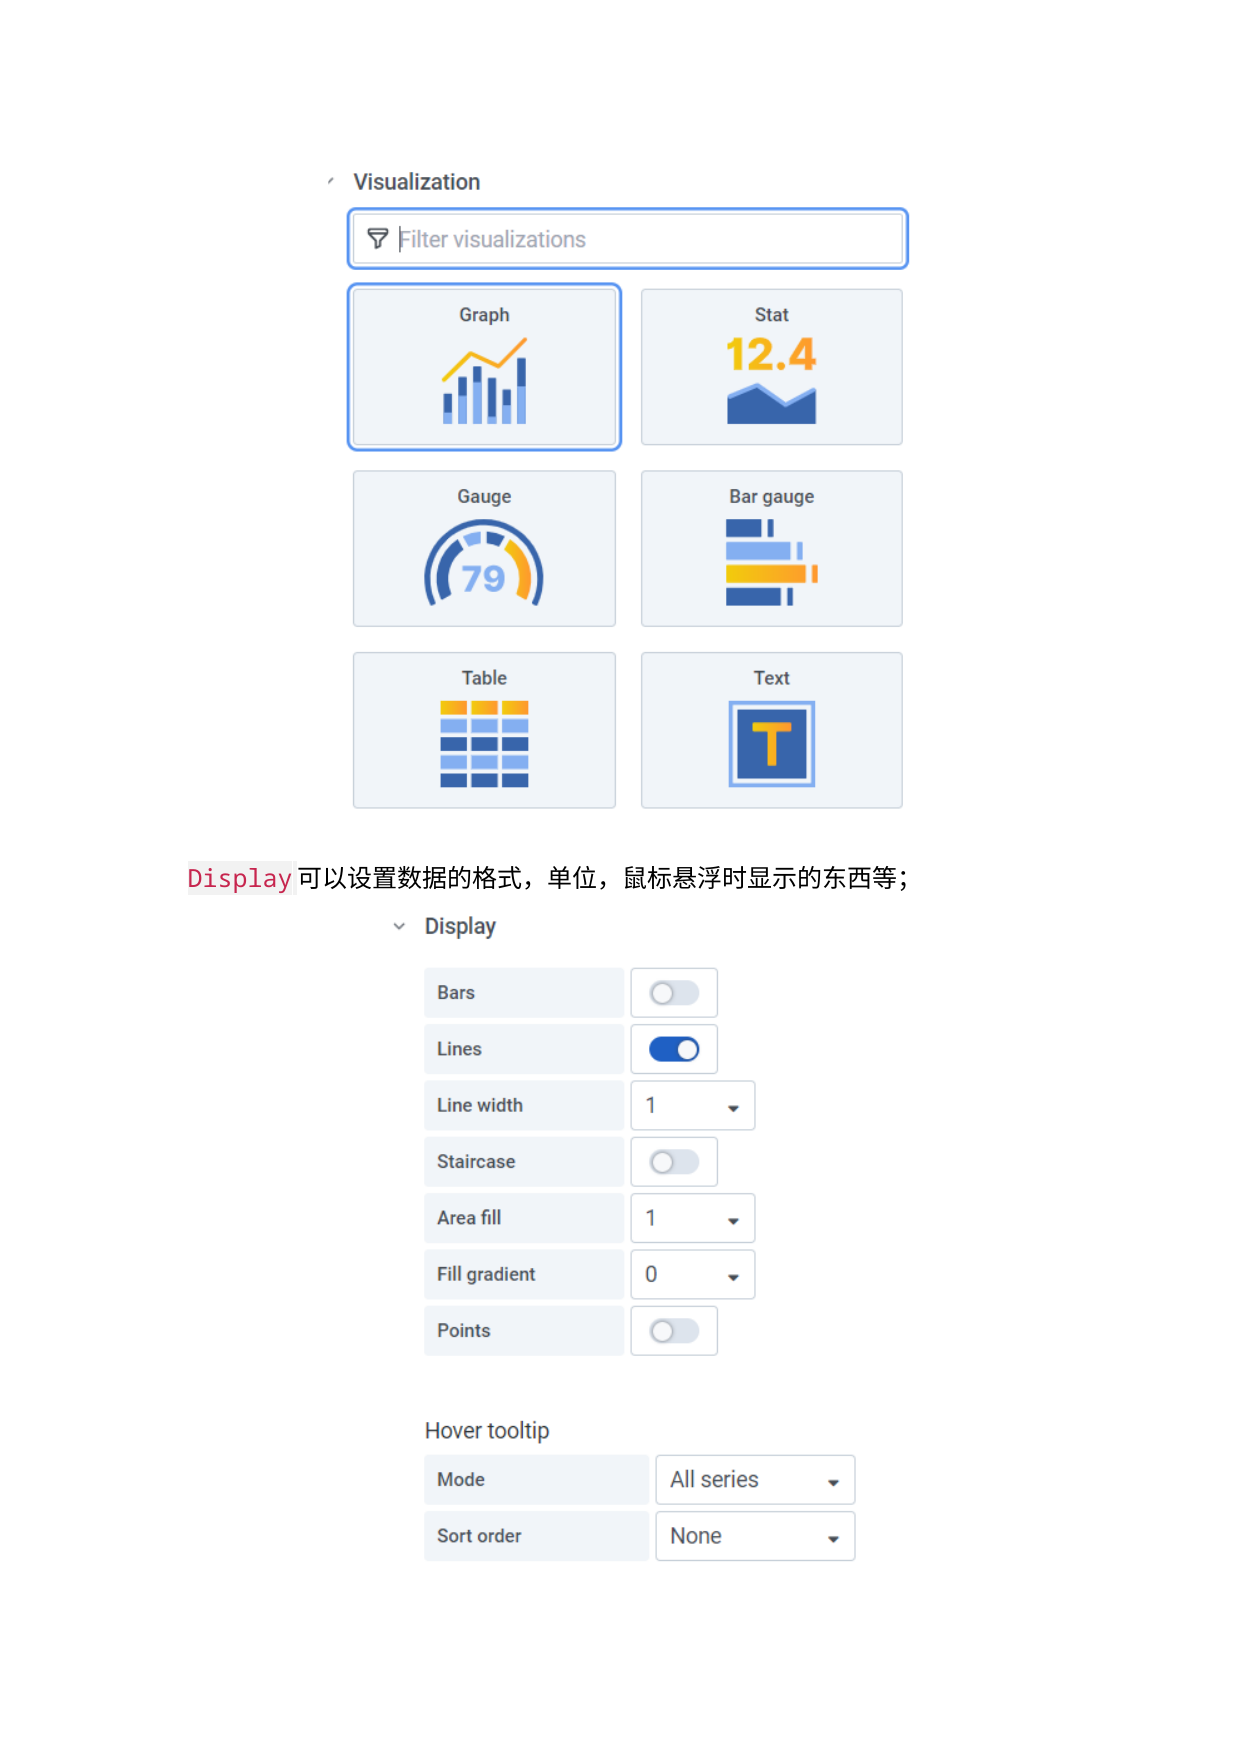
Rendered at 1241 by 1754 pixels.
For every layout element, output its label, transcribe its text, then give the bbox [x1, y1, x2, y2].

picture [328, 162, 913, 830]
text Display可以设置数据的格式，单位，鼠标悬浮时显示的东西等； [187, 844, 1053, 909]
picture [378, 909, 862, 1570]
